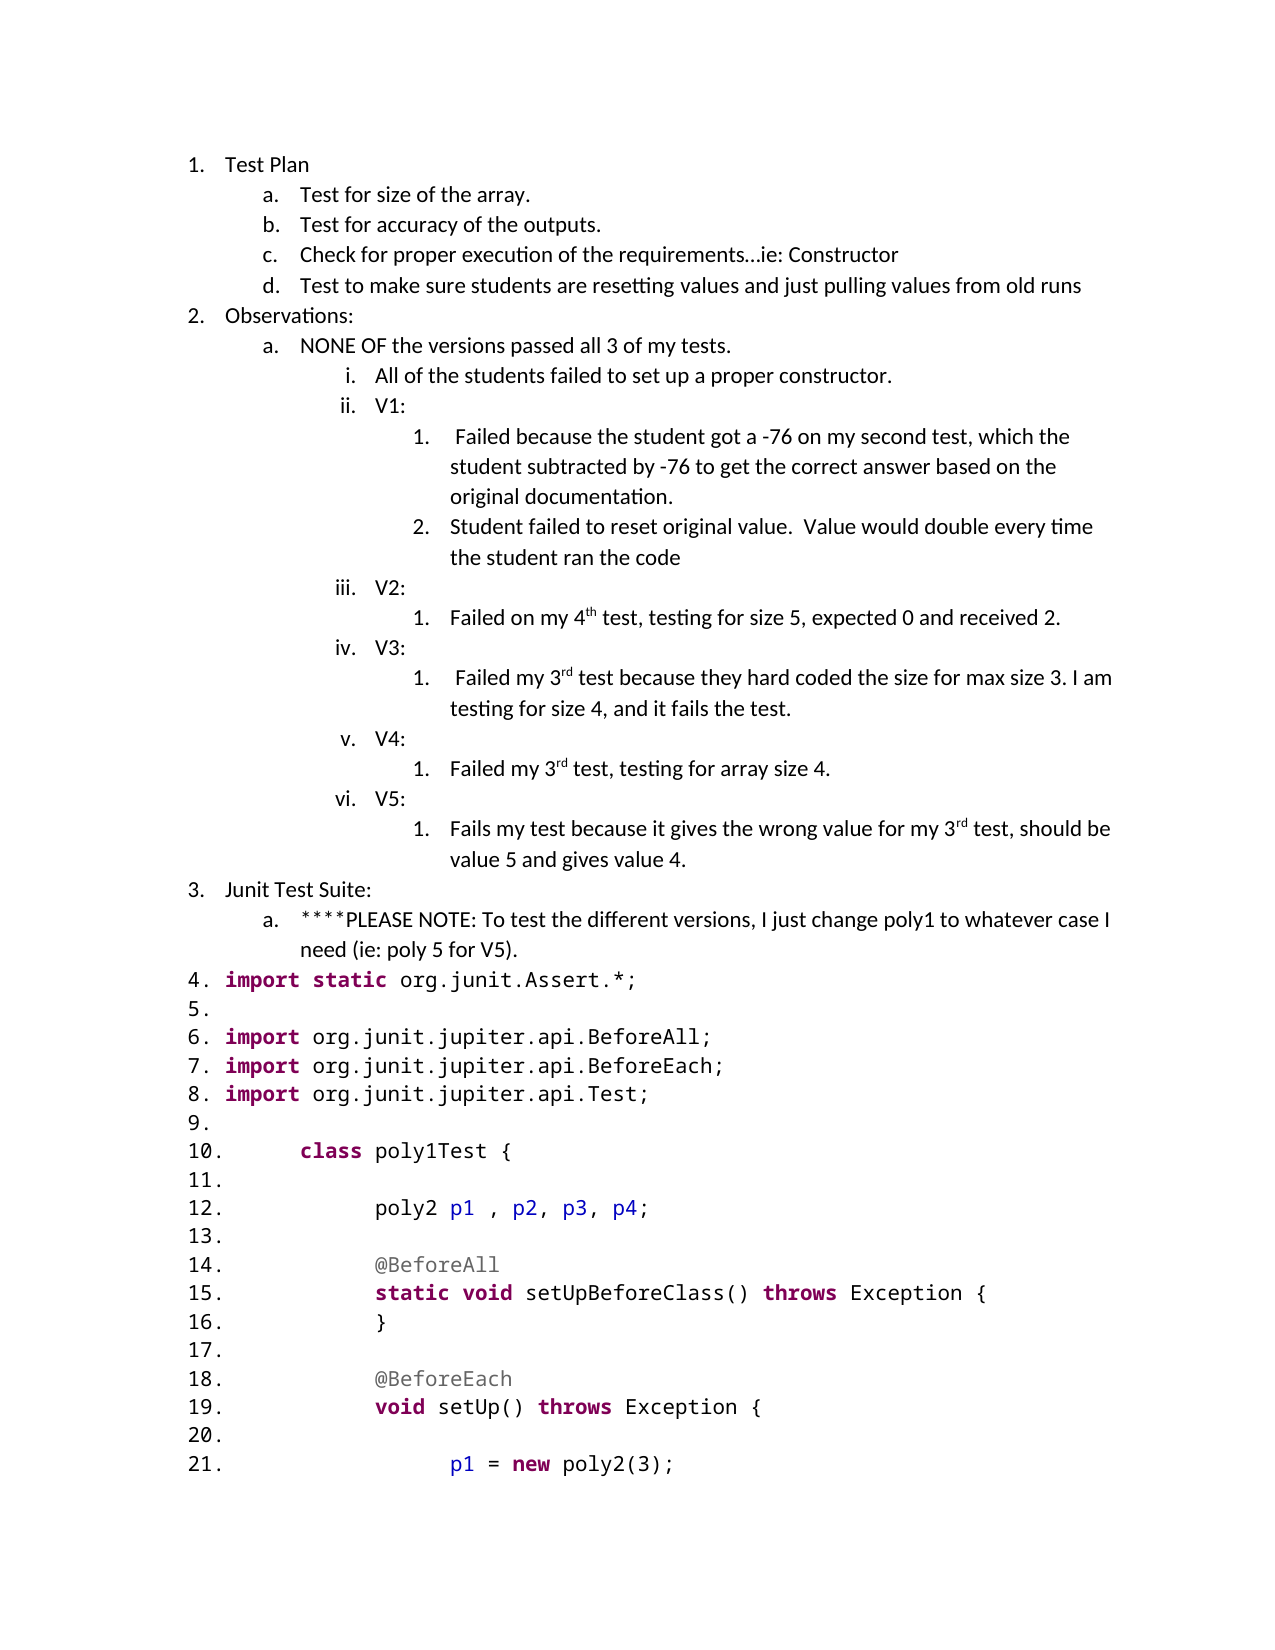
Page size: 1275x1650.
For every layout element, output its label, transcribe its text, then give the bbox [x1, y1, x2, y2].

list Test for accuracy of the outputs. [262, 210, 1125, 238]
list V4: [356, 724, 1125, 752]
list NONE OF the versions passed all 3 of my tests. [262, 331, 1125, 359]
list Failed my 3rd test, testing for array size 4. [412, 754, 1125, 782]
list class poly1Test { [187, 1136, 1125, 1165]
list V2: [356, 573, 1125, 601]
list Test for size of the array. [262, 180, 1125, 208]
list Junit Test Suite: [187, 875, 1125, 903]
list Failed my 3rd test because they hard coded the size for max size 3. I am testing for size 4, and it fails the test. [412, 663, 1125, 722]
list poly2 p1 , p2, p3, p4; [187, 1193, 1125, 1222]
list Test to make sure students are resetting values and just pulling values from old runs [262, 271, 1125, 299]
list import static org.junit.Assert.*; [187, 966, 1125, 994]
list Observations: [187, 301, 1125, 329]
list import org.junit.jupiter.api.BeforeAll; [187, 1022, 1125, 1051]
list V5: [356, 784, 1125, 812]
list import org.junit.jupiter.api.BeforeEach; [187, 1051, 1125, 1079]
list Student failed to reset original value. Value would double every time the student ran the code [412, 512, 1125, 571]
list import org.junit.jupiter.api.Test; [187, 1079, 1125, 1108]
list All of the students failed to set up a proper constructor. [356, 361, 1125, 389]
list Fails my test because it gives the wrong value for my 3rd test, should be value 5 and gives value 4. [412, 814, 1125, 873]
list @BeforeEach [187, 1364, 1125, 1392]
list V3: [356, 633, 1125, 661]
list Failed on my 4th test, testing for size 5, expected 0 and received 2. [412, 603, 1125, 631]
list Failed because the student got a -76 on my second test, which the student subtracted by -76 to get the correct answer based on the original documentation. [412, 422, 1125, 510]
list @BeforeAll [187, 1250, 1125, 1278]
list ****PLEASE NOTE: To test the different versions, I just change poly1 to whatever case I need (ie: poly 5 for V5). [262, 905, 1125, 963]
list p1 = new poly2(3); [187, 1449, 1125, 1477]
list static void setUpBeforeClass() throws Exception { [187, 1278, 1125, 1307]
list Test Plan [187, 150, 1125, 178]
list V1: [356, 392, 1125, 420]
list Check for proper execution of the requirements…ie: Constructor [262, 241, 1125, 269]
list } [187, 1307, 1125, 1335]
list void setUp() throws Exception { [187, 1392, 1125, 1421]
